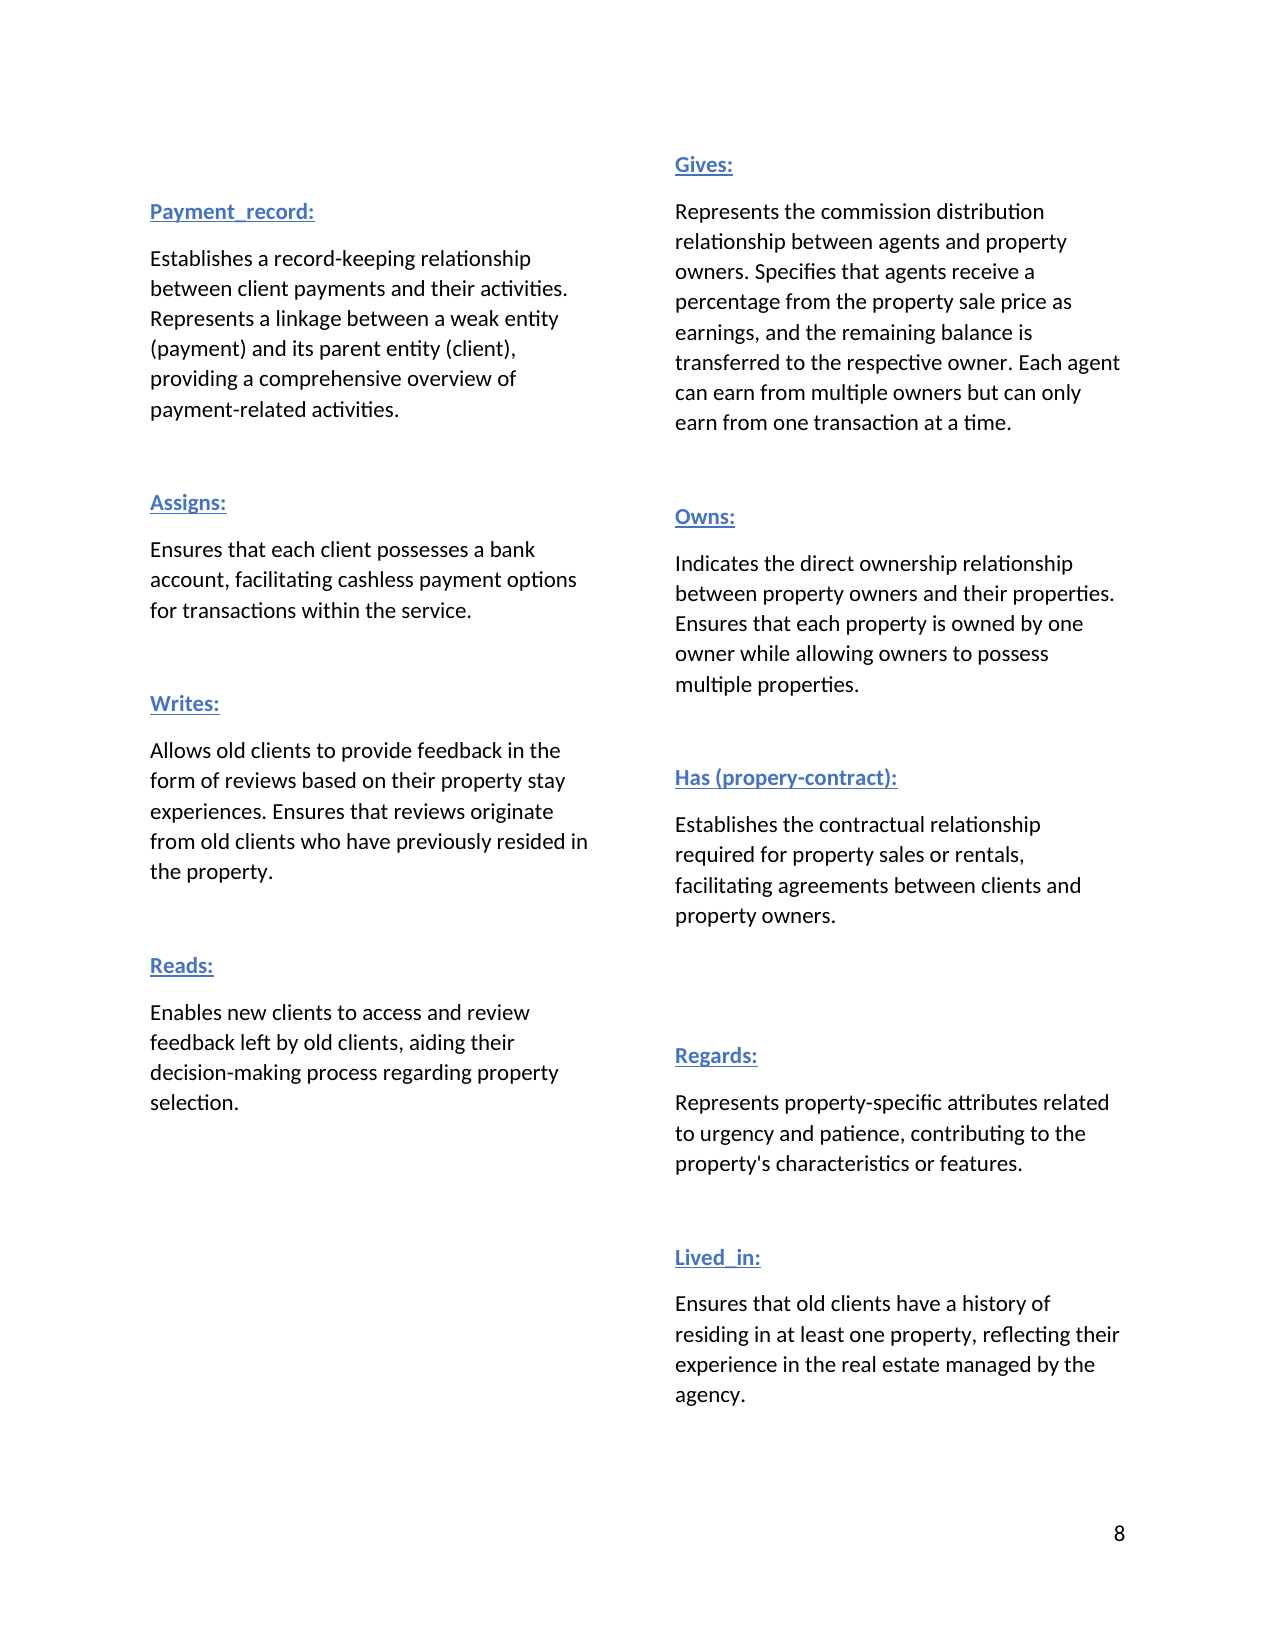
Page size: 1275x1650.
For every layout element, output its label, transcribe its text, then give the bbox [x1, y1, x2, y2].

subtitle Has (propery-contract): [675, 763, 1125, 792]
text Represents the commission distribution relationship between agents and property owners. Specifies that agents receive a percentage from the property sale price as earnings, and the remaining balance is transferred to the respective owner. Each agent can earn from multiple owners but can only earn from one transaction at a time. [675, 197, 1125, 436]
text Ensures that old clients have a history of residing in at least one property, reflecting their experience in the real estate managed by the agency. [675, 1289, 1125, 1408]
text Establishes the contractual relationship required for property sales or rentals, facilitating agreements between clients and property owners. [675, 810, 1125, 929]
subtitle Reads: [150, 951, 600, 979]
text Indicates the direct ownership relationship between property owners and their properties. Ensures that each property is owned by one owner while allowing owners to possess multiple properties. [675, 549, 1125, 698]
subtitle Assigns: [150, 488, 600, 517]
subtitle Payment_record: [150, 197, 600, 225]
subtitle Owns: [675, 502, 1125, 530]
text Enables new clients to access and review feedback left by old clients, aiding their decision-making process regarding property selection. [150, 998, 600, 1117]
subtitle Gives: [675, 150, 1125, 178]
text Establishes a record-keeping relationship between client payments and their activities. Represents a linkage between a weak entity (payment) and its parent entity (client), providing a comprehensive overview of payment-related activities. [150, 244, 600, 423]
subtitle Lived_in: [675, 1243, 1125, 1271]
text Ensures that each client possesses a bank account, facilitating cashless payment options for transactions within the service. [150, 535, 600, 624]
subtitle Regards: [675, 1042, 1125, 1070]
subtitle Writes: [150, 689, 600, 718]
text Represents property-specific attributes related to urgency and patience, contributing to the property's characteristics or features. [675, 1088, 1125, 1177]
text Allows old clients to provide feedback in the form of reviews based on their property stay experiences. Ensures that reviews originate from old clients who have previously resided in the property. [150, 736, 600, 885]
